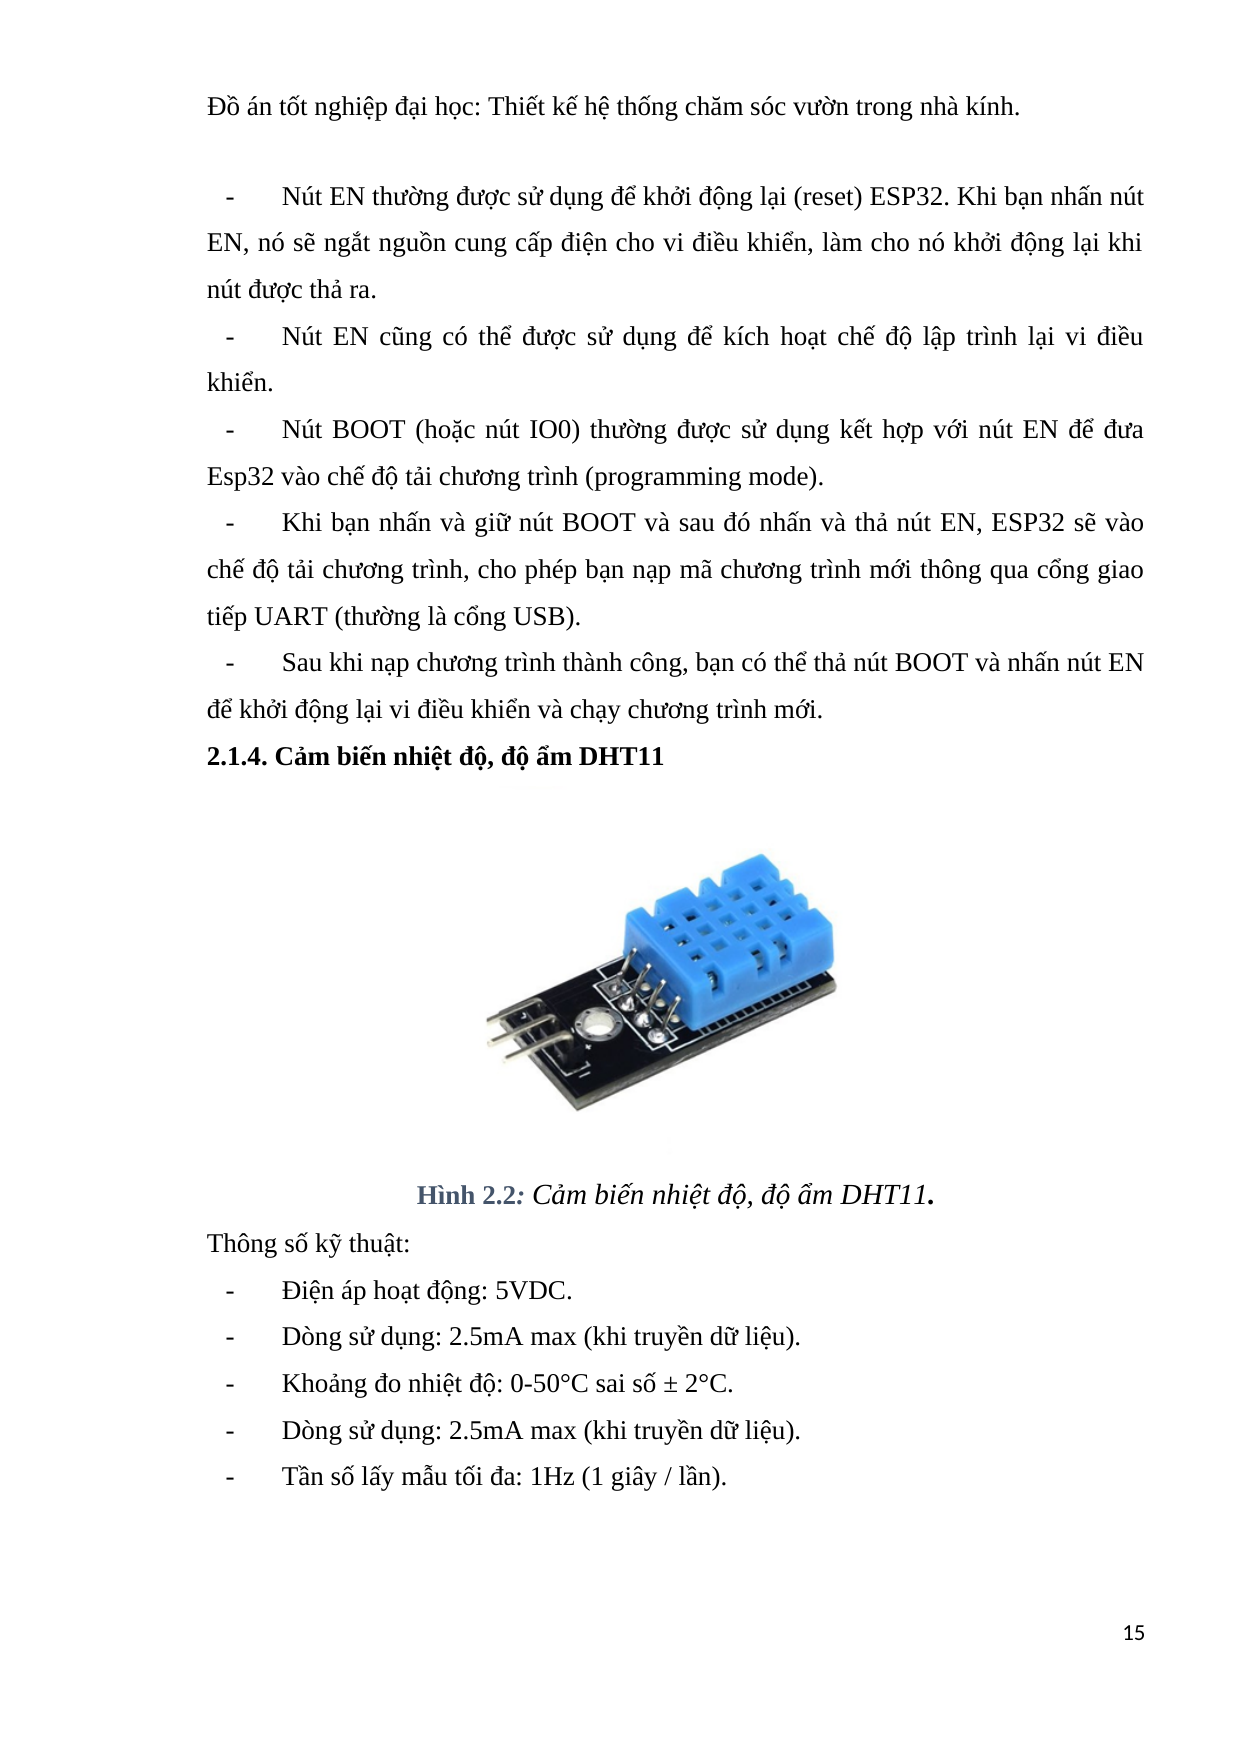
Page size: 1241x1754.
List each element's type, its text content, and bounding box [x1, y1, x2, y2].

list Khi bạn nhấn và giữ nút BOOT và sau đó nhấn và thả nút EN, ESP32 sẽ vào chế độ tải chương trình, cho phép bạn nạp mã chương trình mới thông qua cổng giao tiếp UART (thường là cổng USB). [207, 506, 1145, 631]
list Điện áp hoạt động: 5VDC. [207, 1274, 1145, 1305]
picture [479, 786, 873, 1162]
list Khoảng đo nhiệt độ: 0-50°C sai số ± 2°C. [207, 1367, 1145, 1398]
list Dòng sử dụng: 2.5mA max (khi truyền dữ liệu). [207, 1321, 1145, 1352]
text Thông số kỹ thuật: [207, 1227, 1145, 1258]
subtitle 2.1.4. Cảm biến nhiệt độ, độ ẩm DHT11 [207, 740, 1145, 771]
list Dòng sử dụng: 2.5mA max (khi truyền dữ liệu). [207, 1414, 1145, 1445]
list Sau khi nạp chương trình thành công, bạn có thể thả nút BOOT và nhấn nút EN để khởi động lại vi điều khiển và chạy chương trình mới. [207, 646, 1145, 724]
list Nút EN cũng có thể được sử dụng để kích hoạt chế độ lập trình lại vi điều khiển. [207, 320, 1145, 397]
text Hình 2.2: Cảm biến nhiệt độ, độ ẩm DHT11. [207, 1177, 1145, 1210]
list Nút BOOT (hoặc nút IO0) thường được sử dụng kết hợp với nút EN để đưa Esp32 vào chế độ tải chương trình (programming mode). [207, 413, 1145, 491]
list Tần số lấy mẫu tối đa: 1Hz (1 giây / lần). [207, 1461, 1145, 1492]
list Nút EN thường được sử dụng để khởi động lại (reset) ESP32. Khi bạn nhấn nút EN, nó sẽ ngắt nguồn cung cấp điện cho vi điều khiển, làm cho nó khởi động lại khi nút được thả ra. [207, 180, 1145, 304]
